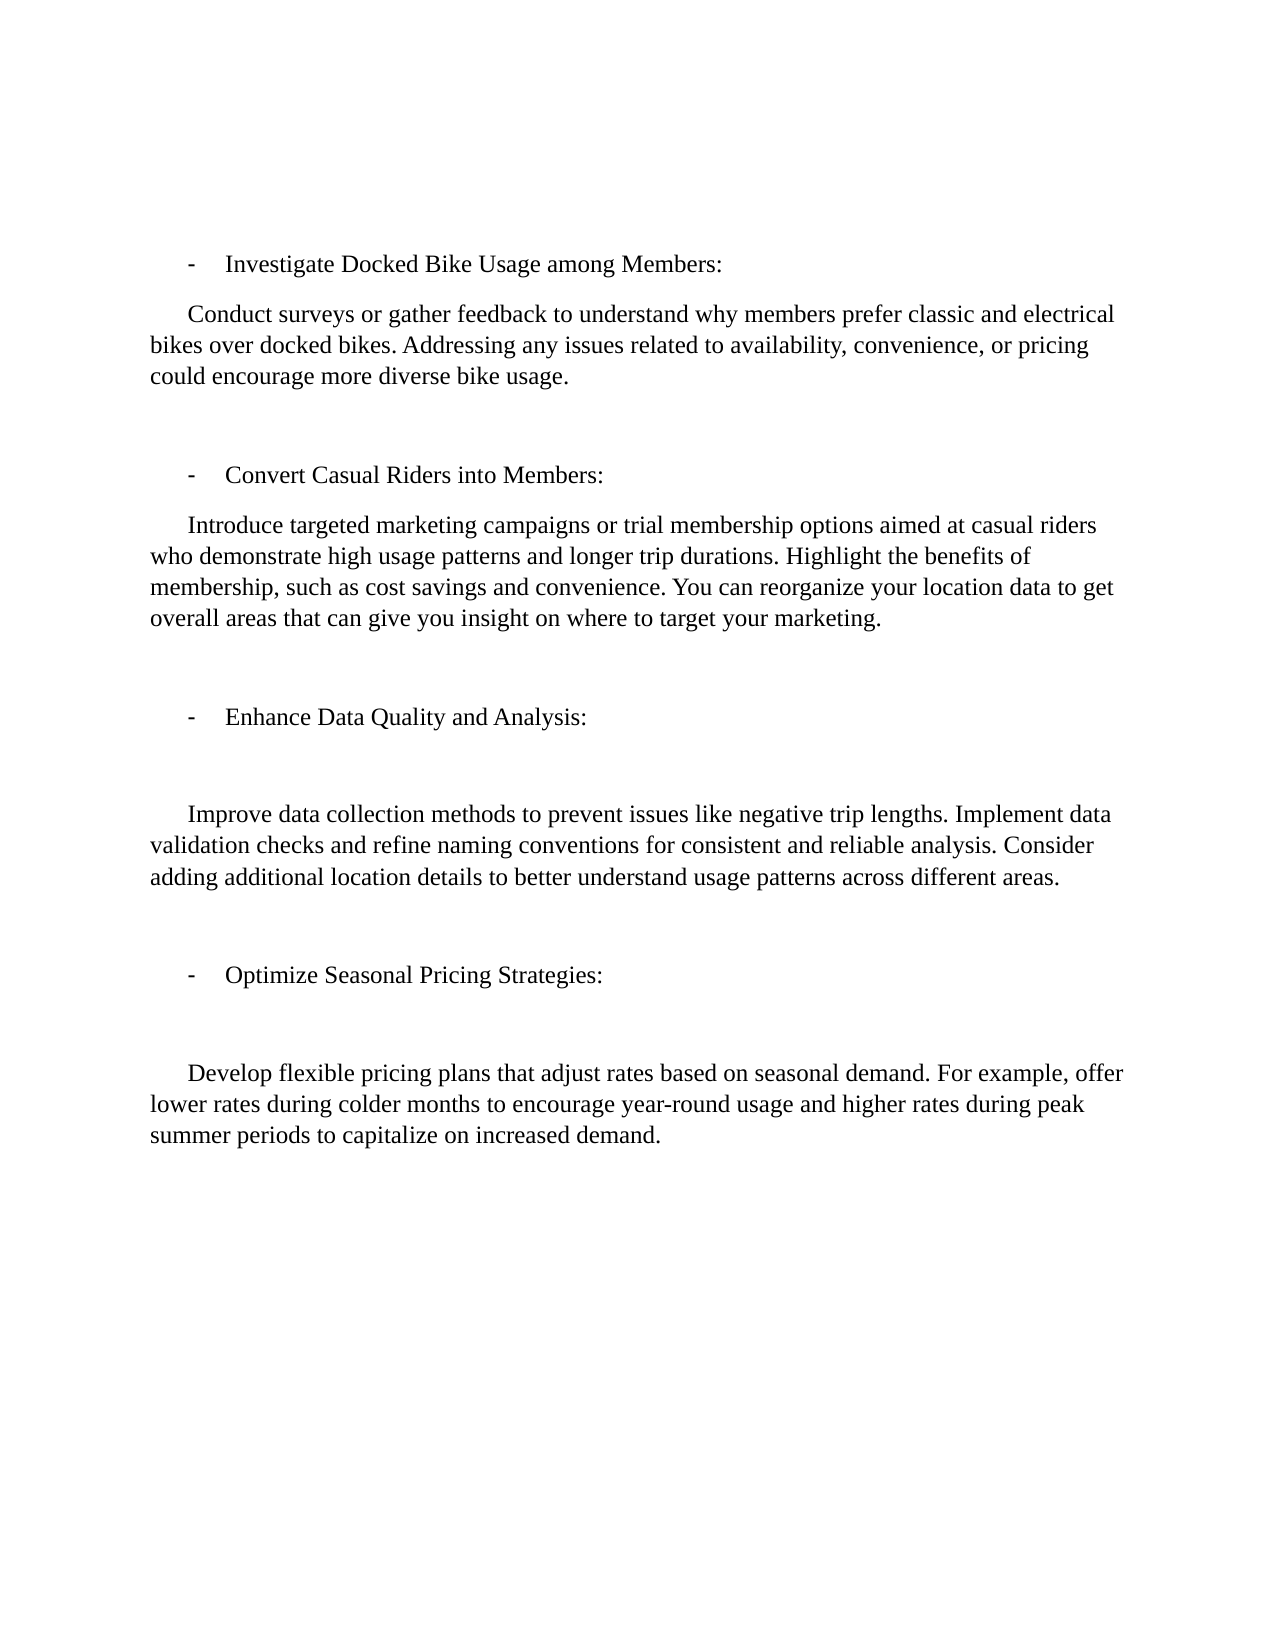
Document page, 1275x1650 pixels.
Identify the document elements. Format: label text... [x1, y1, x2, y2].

list Enhance Data Quality and Analysis: [187, 698, 1125, 732]
text Introduce targeted marketing campaigns or trial membership options aimed at casual riders who demonstrate high usage patterns and longer trip durations. Highlight the benefits of membership, such as cost savings and convenience. You can reorganize your location data to get overall areas that can give you insight on where to target your marketing. [150, 510, 1125, 632]
text Improve data collection methods to prevent issues like negative trip lengths. Implement data validation checks and refine naming conventions for consistent and reliable analysis. Consider adding additional location details to better understand usage patterns across different areas. [150, 799, 1125, 890]
list Optimize Seasonal Pricing Strategies: [187, 957, 1125, 991]
list Investigate Docked Bike Usage among Members: [187, 245, 1125, 279]
text Conduct surveys or gather feedback to understand why members prefer classic and electrical bikes over docked bikes. Addressing any issues related to availability, convenience, or pricing could encourage more diverse bike usage. [150, 299, 1125, 390]
text Develop flexible pricing plans that adjust rates based on seasonal demand. For example, offer lower rates during colder months to encourage year-round usage and higher rates during peak summer periods to capitalize on increased demand. [150, 1058, 1125, 1149]
list Convert Casual Riders into Members: [187, 456, 1125, 490]
